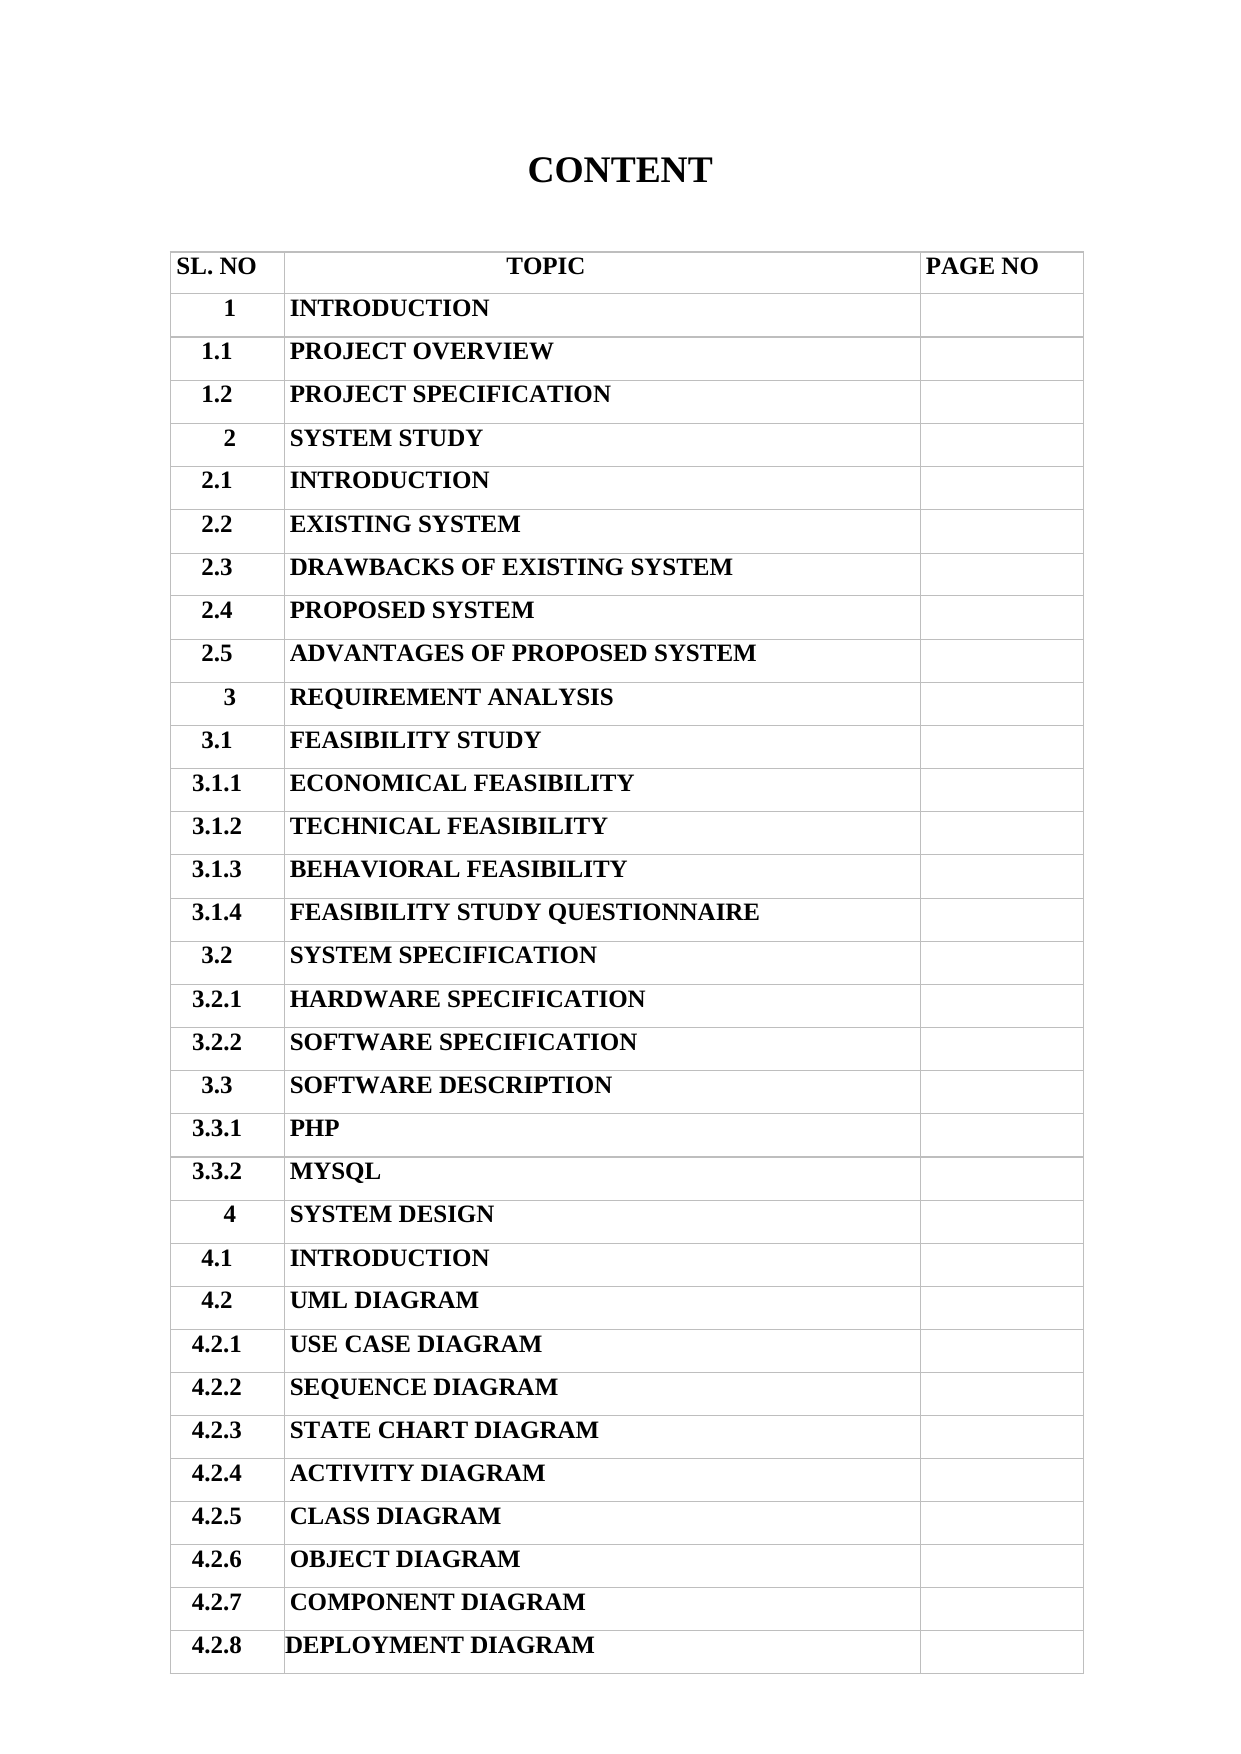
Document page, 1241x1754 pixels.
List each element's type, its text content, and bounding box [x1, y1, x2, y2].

table_cell FEASIBILITY STUDY QUESTIONNAIRE [285, 899, 920, 941]
table_cell 3.2.1 [171, 985, 284, 1027]
table_cell [921, 1373, 1083, 1415]
table_cell [921, 1114, 1083, 1156]
table_cell CLASS DIAGRAM [285, 1502, 920, 1544]
table_cell DEPLOYMENT DIAGRAM [285, 1631, 920, 1673]
table_cell [921, 510, 1083, 552]
table_cell [921, 1158, 1083, 1199]
table_cell INTRODUCTION [285, 1244, 920, 1286]
table_cell ACTIVITY DIAGRAM [285, 1459, 920, 1501]
table_cell COMPONENT DIAGRAM [285, 1588, 920, 1630]
table_cell [921, 381, 1083, 423]
table_header TOPIC [285, 253, 920, 293]
table_cell ECONOMICAL FEASIBILITY [285, 769, 920, 811]
table_cell OBJECT DIAGRAM [285, 1545, 920, 1587]
table_cell INTRODUCTION [285, 467, 920, 509]
table_cell 3.1.1 [171, 769, 284, 811]
table_cell 3.1 [171, 726, 284, 768]
table_cell 4.2.2 [171, 1373, 284, 1415]
table_cell 2.5 [171, 640, 284, 682]
table_cell 3.3 [171, 1071, 284, 1113]
table_cell [921, 1201, 1083, 1243]
table_cell ADVANTAGES OF PROPOSED SYSTEM [285, 640, 920, 682]
table_cell 4.2.3 [171, 1416, 284, 1458]
table_cell [921, 554, 1083, 595]
table_cell PHP [285, 1114, 920, 1156]
table_cell TECHNICAL FEASIBILITY [285, 812, 920, 854]
table_cell 1.1 [171, 338, 284, 379]
table_cell [921, 338, 1083, 379]
table_cell SYSTEM SPECIFICATION [285, 942, 920, 984]
table_cell INTRODUCTION [285, 294, 920, 336]
table_cell UML DIAGRAM [285, 1287, 920, 1329]
table_cell 3.1.3 [171, 855, 284, 898]
table_header SL. NO [171, 253, 284, 293]
table_cell [921, 812, 1083, 854]
table_cell [921, 899, 1083, 941]
table_cell DRAWBACKS OF EXISTING SYSTEM [285, 554, 920, 595]
table_cell [921, 1545, 1083, 1587]
table_cell BEHAVIORAL FEASIBILITY [285, 855, 920, 898]
table_cell [921, 1330, 1083, 1372]
table_cell [921, 683, 1083, 725]
table_cell 4.2 [171, 1287, 284, 1329]
table_cell 3.2.2 [171, 1028, 284, 1070]
table_cell 3.1.2 [171, 812, 284, 854]
table_cell [921, 467, 1083, 509]
table_cell FEASIBILITY STUDY [285, 726, 920, 768]
table_cell 4.2.1 [171, 1330, 284, 1372]
table_cell PROPOSED SYSTEM [285, 596, 920, 639]
table_cell [921, 1071, 1083, 1113]
table_cell SYSTEM DESIGN [285, 1201, 920, 1243]
table_cell REQUIREMENT ANALYSIS [285, 683, 920, 725]
table_cell HARDWARE SPECIFICATION [285, 985, 920, 1027]
table_cell [921, 726, 1083, 768]
table_cell [921, 640, 1083, 682]
table_cell 2.2 [171, 510, 284, 552]
table_cell SEQUENCE DIAGRAM [285, 1373, 920, 1415]
table_cell [921, 1416, 1083, 1458]
table_cell 2 [171, 424, 284, 466]
table_cell 4.2.7 [171, 1588, 284, 1630]
table_cell 1 [171, 294, 284, 336]
table_cell SOFTWARE SPECIFICATION [285, 1028, 920, 1070]
table_cell [921, 942, 1083, 984]
table_cell [921, 1631, 1083, 1673]
table_cell MYSQL [285, 1158, 920, 1199]
table_cell [921, 855, 1083, 898]
table_cell 4.1 [171, 1244, 284, 1286]
table_cell 4.2.6 [171, 1545, 284, 1587]
table_cell [921, 985, 1083, 1027]
table_header PAGE NO [921, 253, 1083, 293]
table_cell [921, 1459, 1083, 1501]
table_cell [921, 424, 1083, 466]
table_cell [921, 294, 1083, 336]
table_cell USE CASE DIAGRAM [285, 1330, 920, 1372]
table_cell 3.3.2 [171, 1158, 284, 1199]
table_cell 2.3 [171, 554, 284, 595]
table_cell [921, 1028, 1083, 1070]
table_cell 1.2 [171, 381, 284, 423]
table_cell [921, 1502, 1083, 1544]
table_cell SYSTEM STUDY [285, 424, 920, 466]
table_cell PROJECT SPECIFICATION [285, 381, 920, 423]
table_cell 4.2.8 [171, 1631, 284, 1673]
table_cell 4.2.4 [171, 1459, 284, 1501]
table_cell 3.2 [171, 942, 284, 984]
table_cell [921, 1287, 1083, 1329]
table_cell 2.1 [171, 467, 284, 509]
table_cell EXISTING SYSTEM [285, 510, 920, 552]
table_cell 3.1.4 [171, 899, 284, 941]
table_cell 2.4 [171, 596, 284, 639]
table_cell 3 [171, 683, 284, 725]
text CONTENT [245, 148, 995, 191]
table_cell SOFTWARE DESCRIPTION [285, 1071, 920, 1113]
table_cell 3.3.1 [171, 1114, 284, 1156]
table_cell STATE CHART DIAGRAM [285, 1416, 920, 1458]
table_cell [921, 1244, 1083, 1286]
table_cell [921, 596, 1083, 639]
table_cell 4 [171, 1201, 284, 1243]
table_cell [921, 1588, 1083, 1630]
table_cell 4.2.5 [171, 1502, 284, 1544]
table_cell PROJECT OVERVIEW [285, 338, 920, 379]
table_cell [921, 769, 1083, 811]
